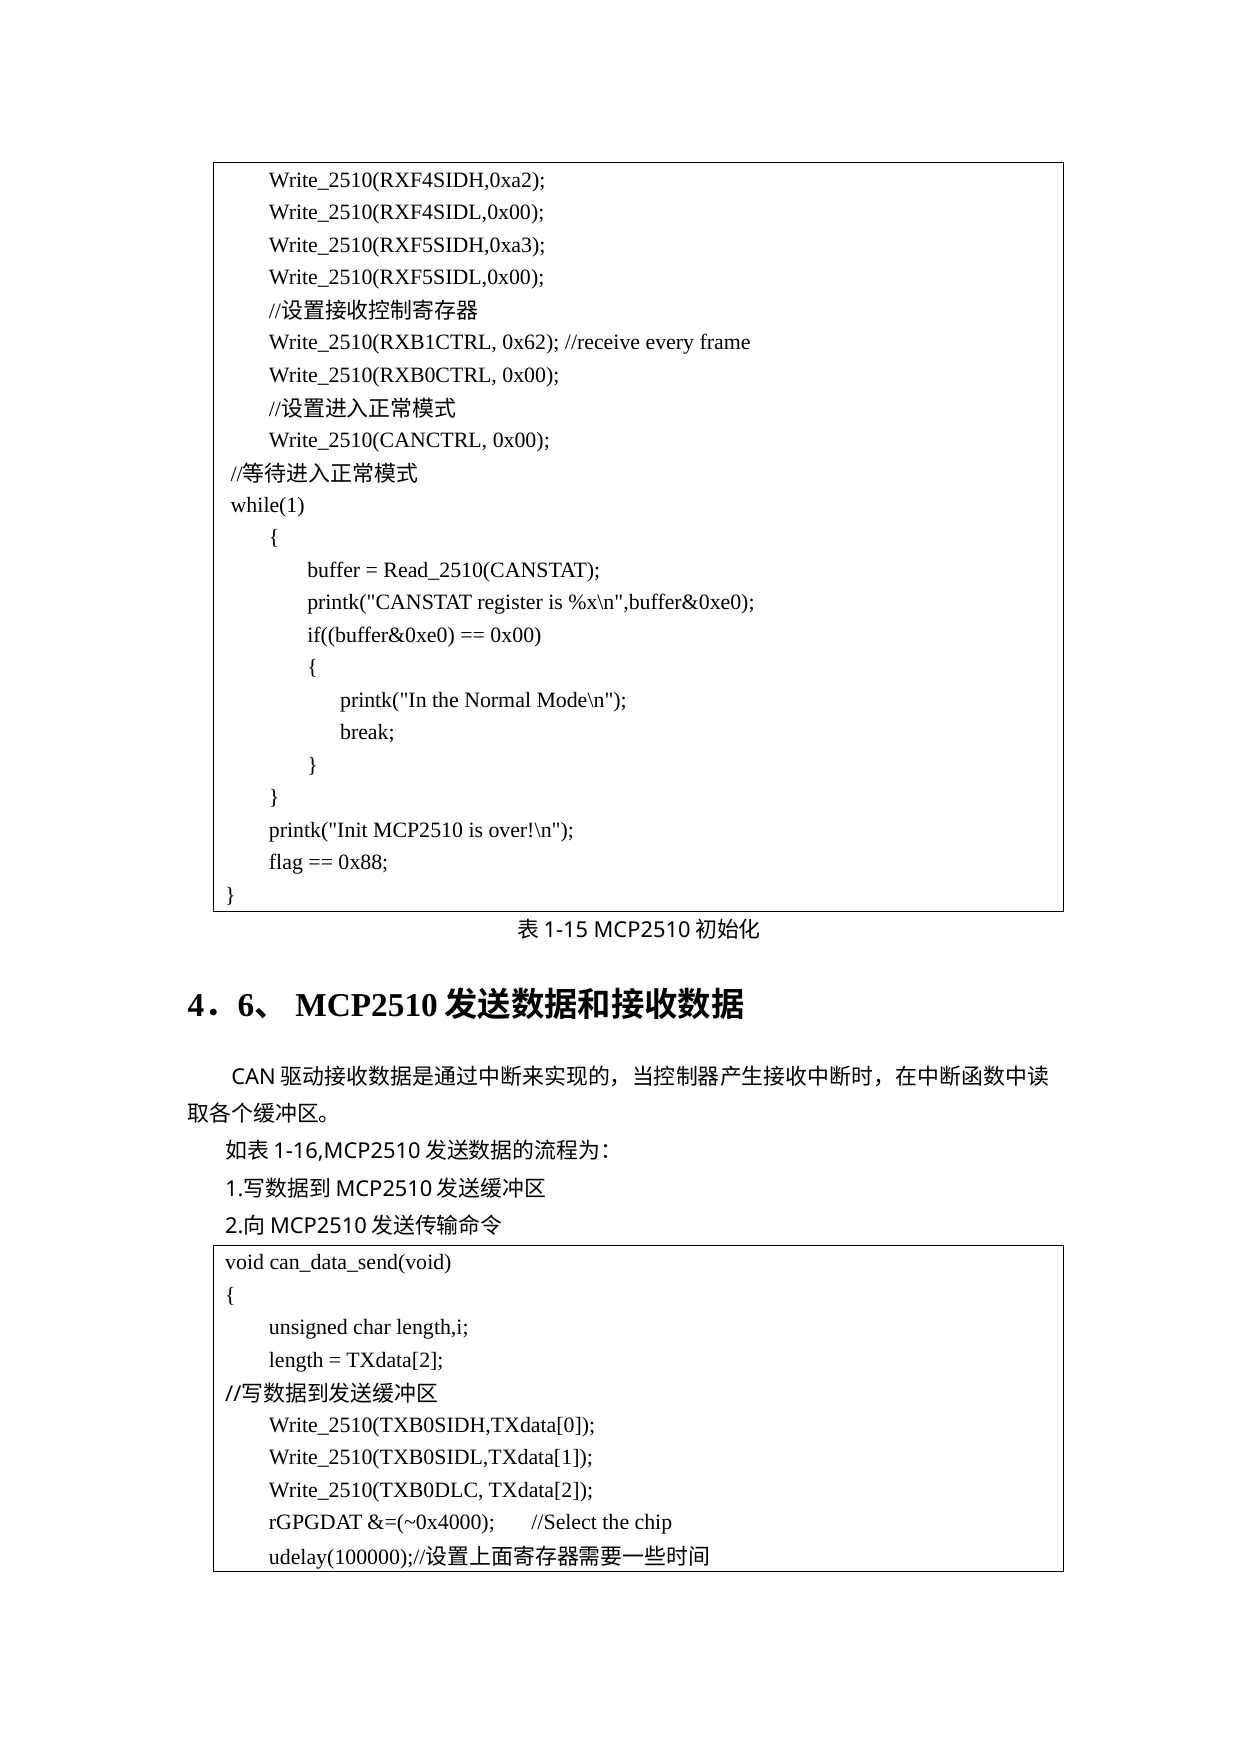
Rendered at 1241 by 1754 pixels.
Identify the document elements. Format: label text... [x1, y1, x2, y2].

text 2.向MCP2510发送传输命令 [225, 1207, 1053, 1240]
text 表1-15 MCP2510初始化 [225, 912, 1053, 944]
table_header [214, 1246, 1063, 1571]
text CAN驱动接收数据是通过中断来实现的，当控制器产生接收中断时，在中断函数中读取各个缓冲区。 [187, 1059, 1053, 1128]
text 如表1-16,MCP2510发送数据的流程为： [225, 1133, 1053, 1166]
subtitle 4．6、 MCP2510发送数据和接收数据 [187, 969, 1053, 1034]
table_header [214, 163, 1063, 911]
text 1.写数据到MCP2510发送缓冲区 [225, 1170, 1053, 1203]
